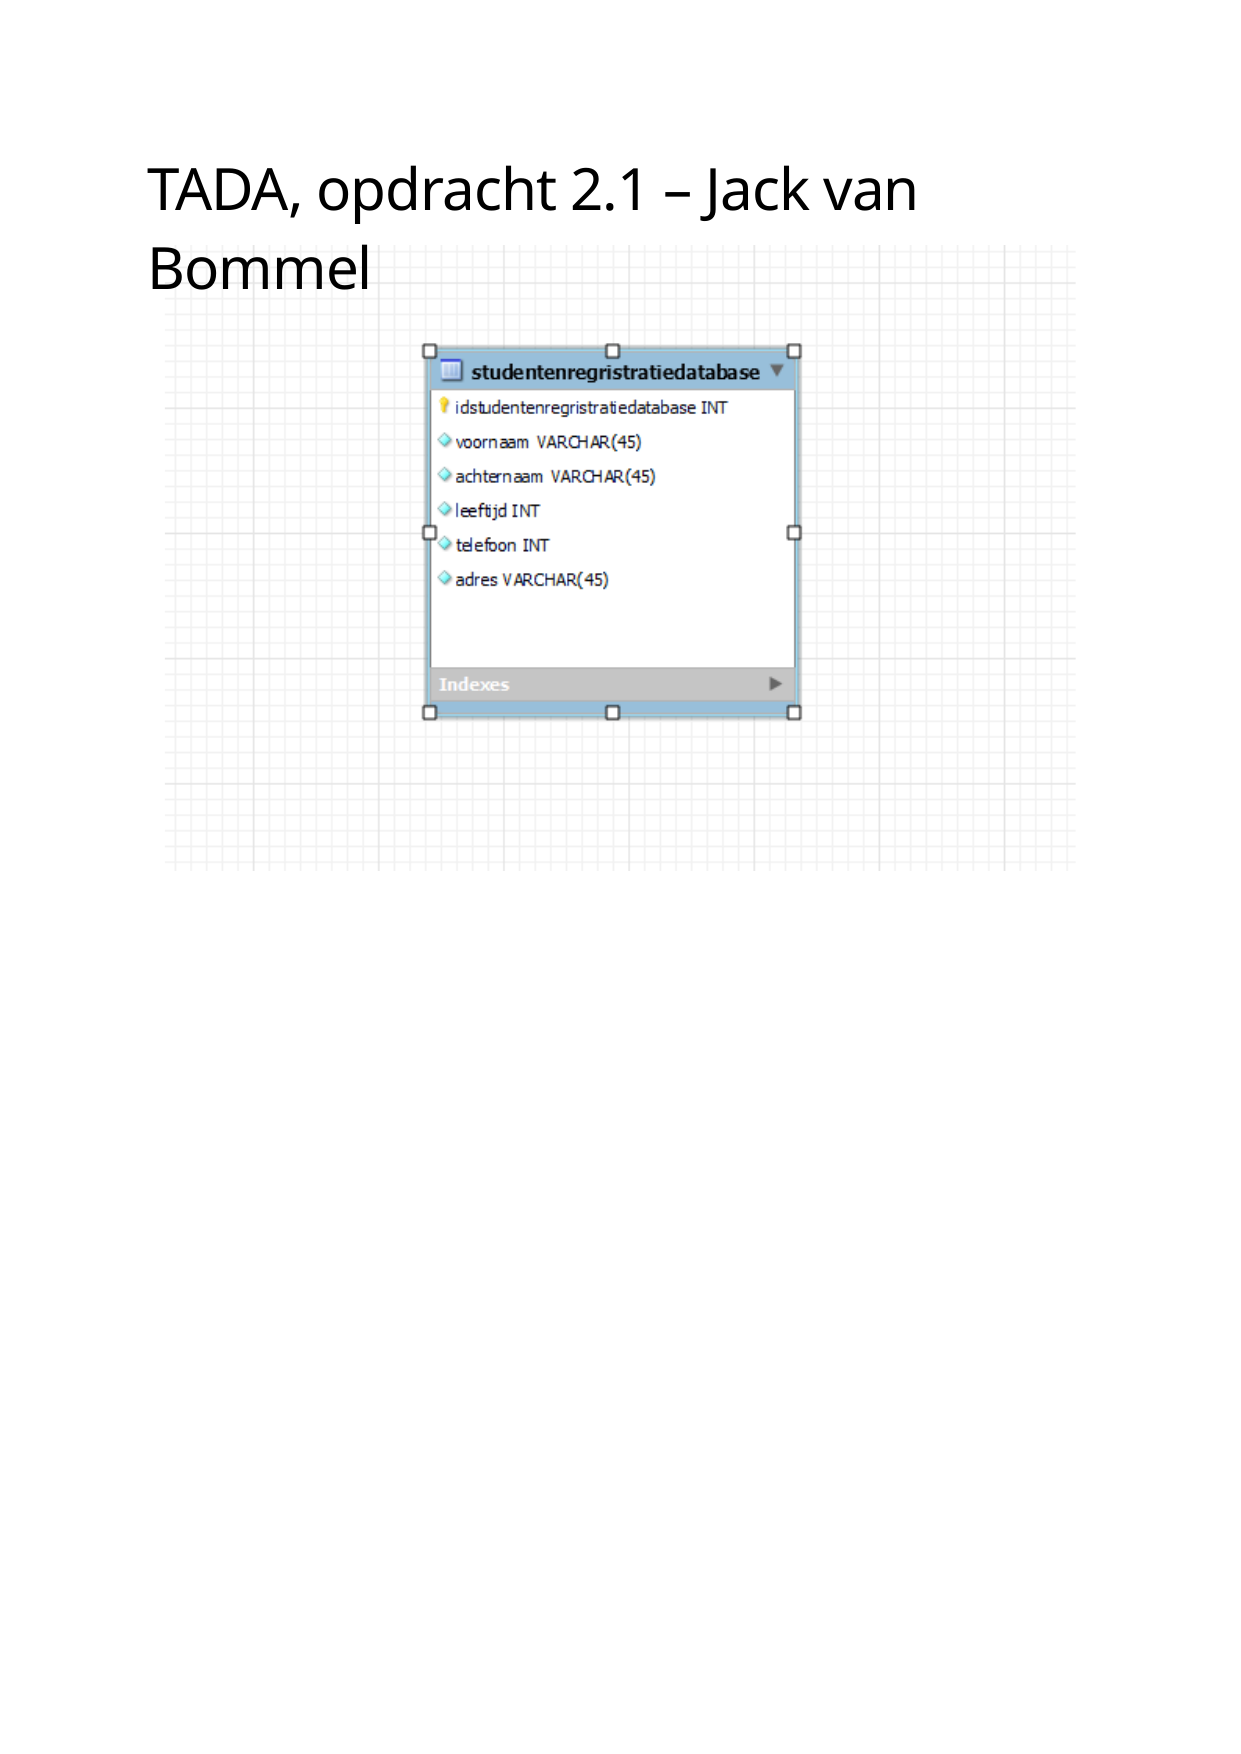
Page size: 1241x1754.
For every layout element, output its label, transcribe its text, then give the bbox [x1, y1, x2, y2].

title TADA, opdracht 2.1 – Jack van Bommel [148, 148, 1093, 307]
picture [164, 307, 1076, 871]
